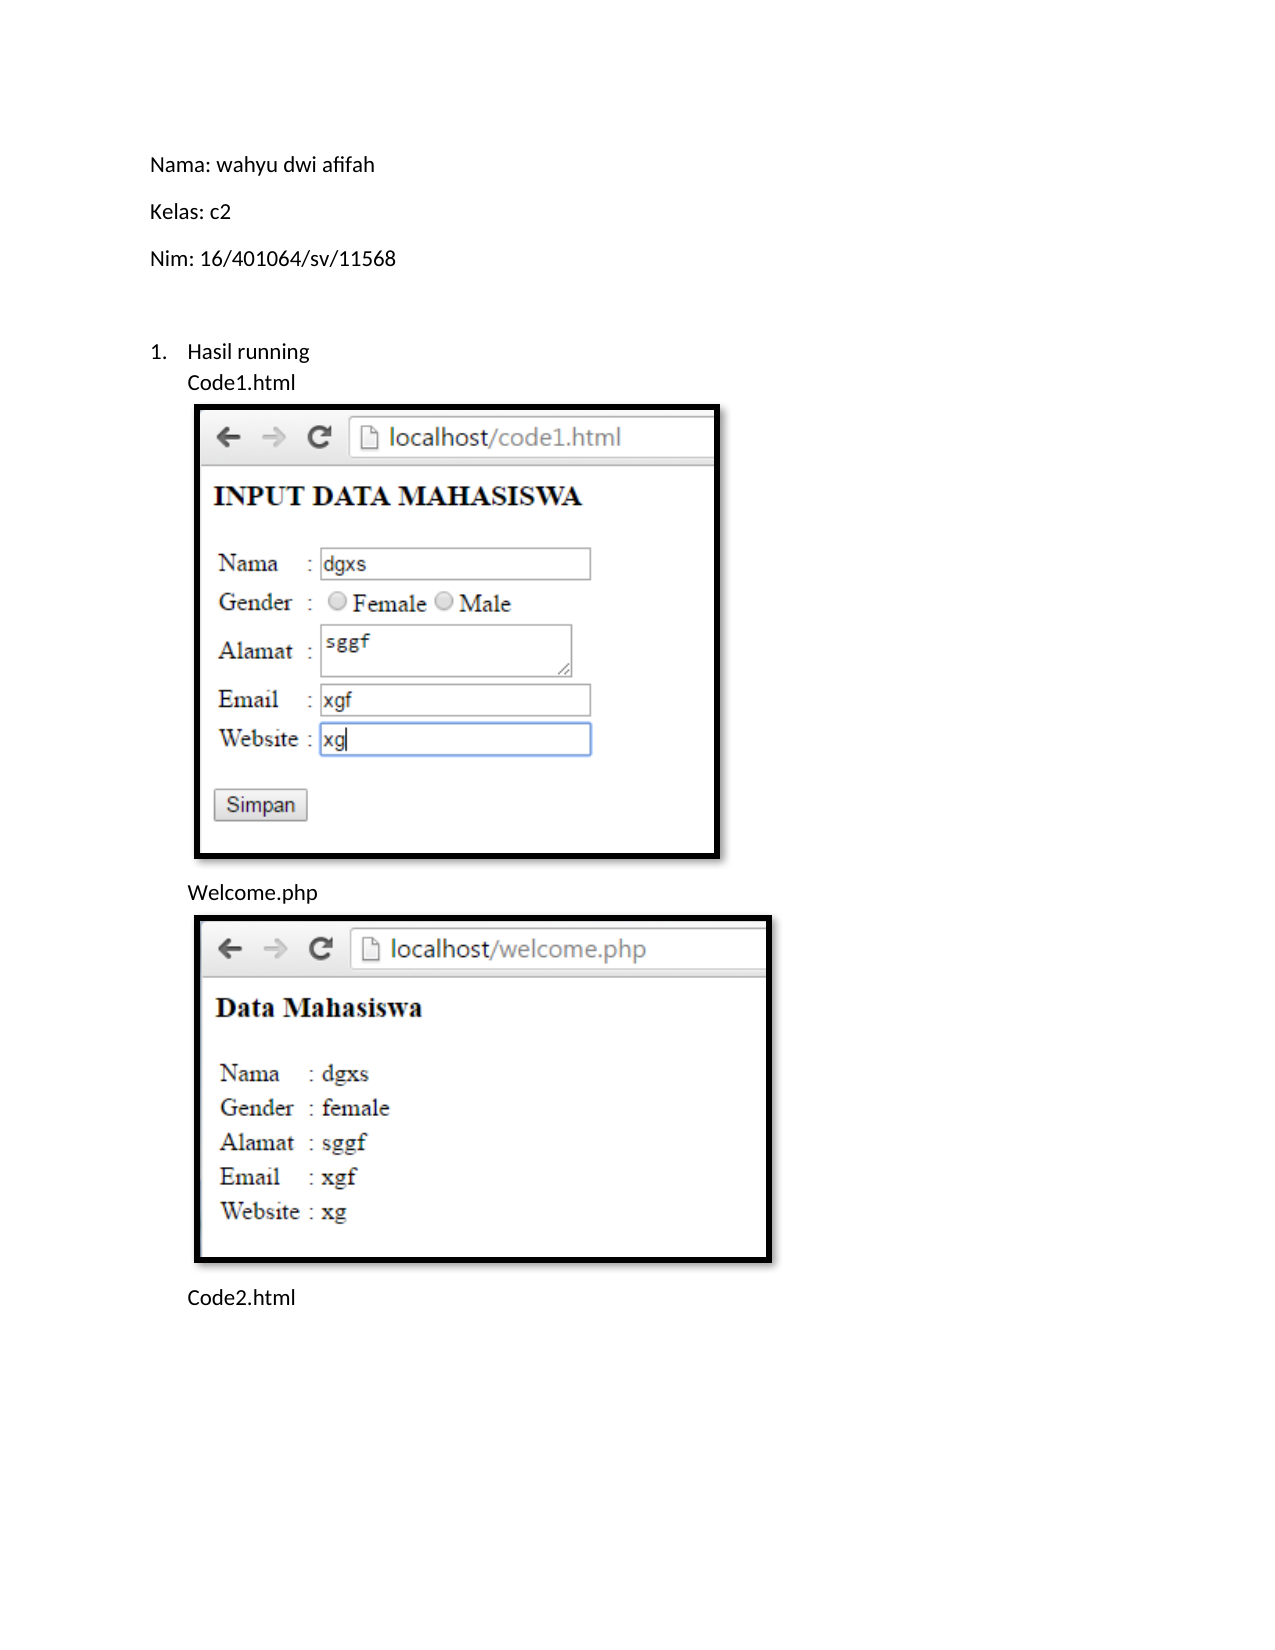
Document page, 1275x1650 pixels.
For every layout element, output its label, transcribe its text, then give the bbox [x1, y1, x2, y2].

text Nama: wahyu dwi afifah [150, 150, 1125, 178]
list Code2.html [187, 1283, 1125, 1311]
picture [200, 410, 714, 853]
text Nim: 16/401064/sv/11568 [150, 244, 1125, 272]
picture [200, 921, 766, 1257]
list Welcome.php [187, 878, 1125, 906]
list Code1.html [187, 368, 1125, 396]
list Hasil running [150, 337, 1125, 366]
text Kelas: c2 [150, 197, 1125, 225]
